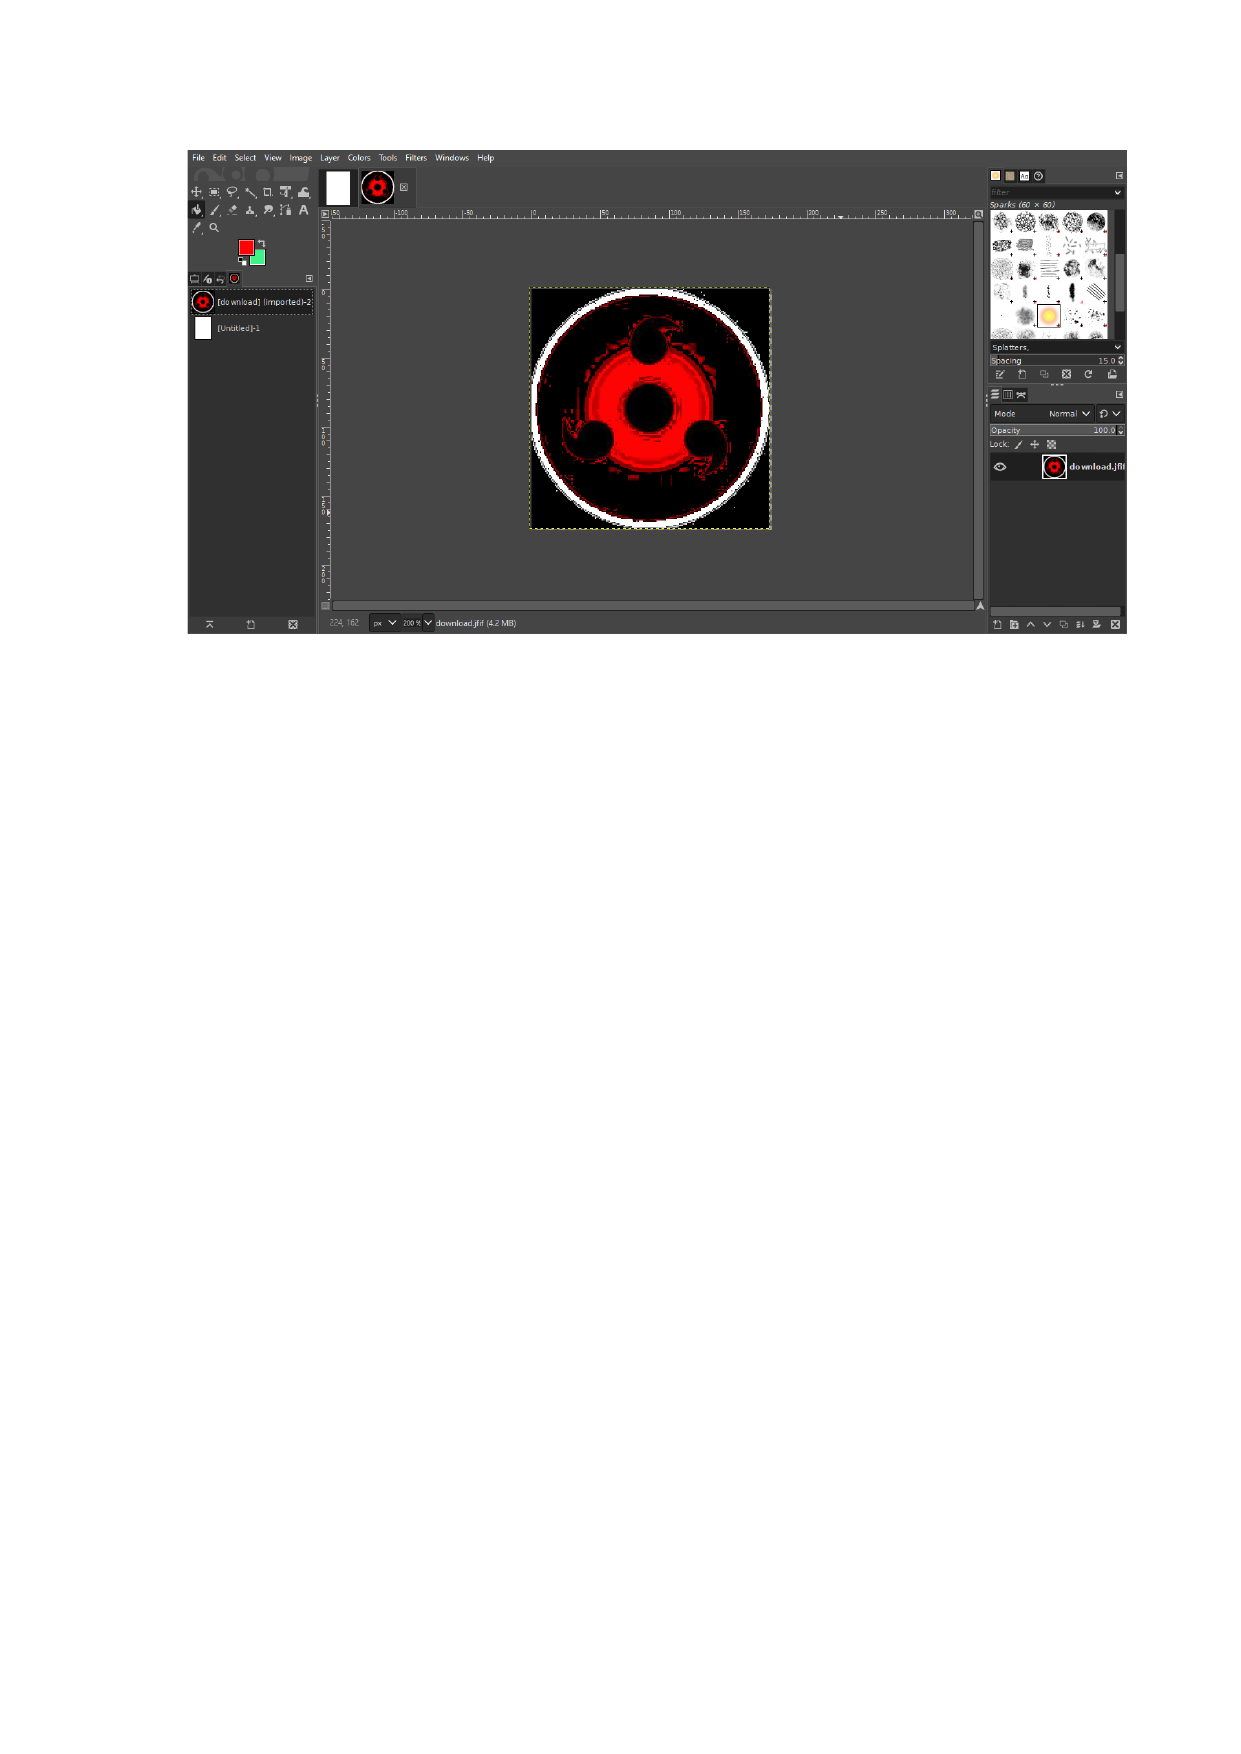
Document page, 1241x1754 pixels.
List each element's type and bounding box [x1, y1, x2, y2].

picture [187, 150, 1127, 634]
